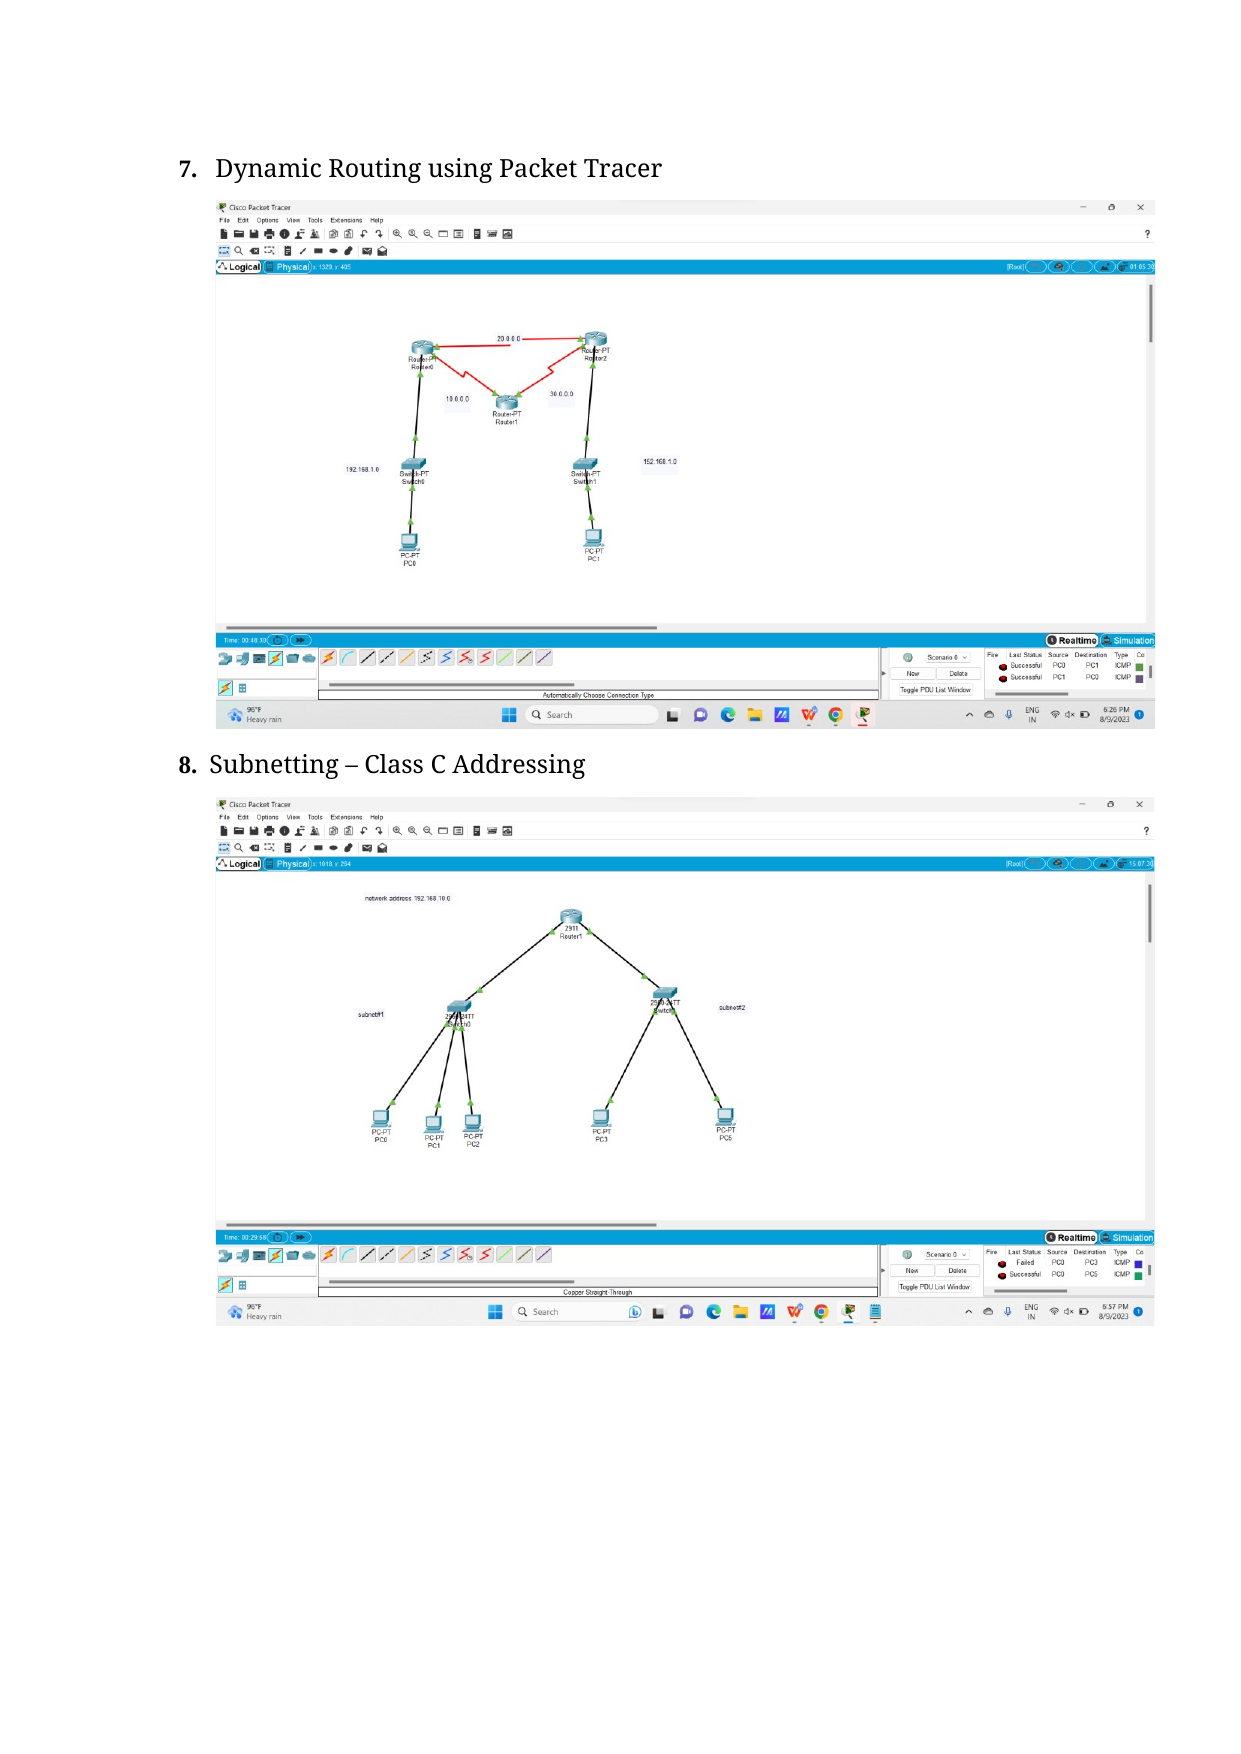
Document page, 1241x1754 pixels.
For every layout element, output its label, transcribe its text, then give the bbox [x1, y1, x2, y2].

text 8. Subnetting – Class C Addressing [178, 746, 1167, 781]
picture [1147, 861, 1155, 866]
picture [225, 1236, 238, 1240]
picture [242, 638, 257, 642]
picture [252, 1235, 267, 1240]
picture [215, 200, 1156, 729]
picture [215, 797, 1155, 1326]
picture [225, 638, 238, 642]
picture [1115, 637, 1156, 645]
